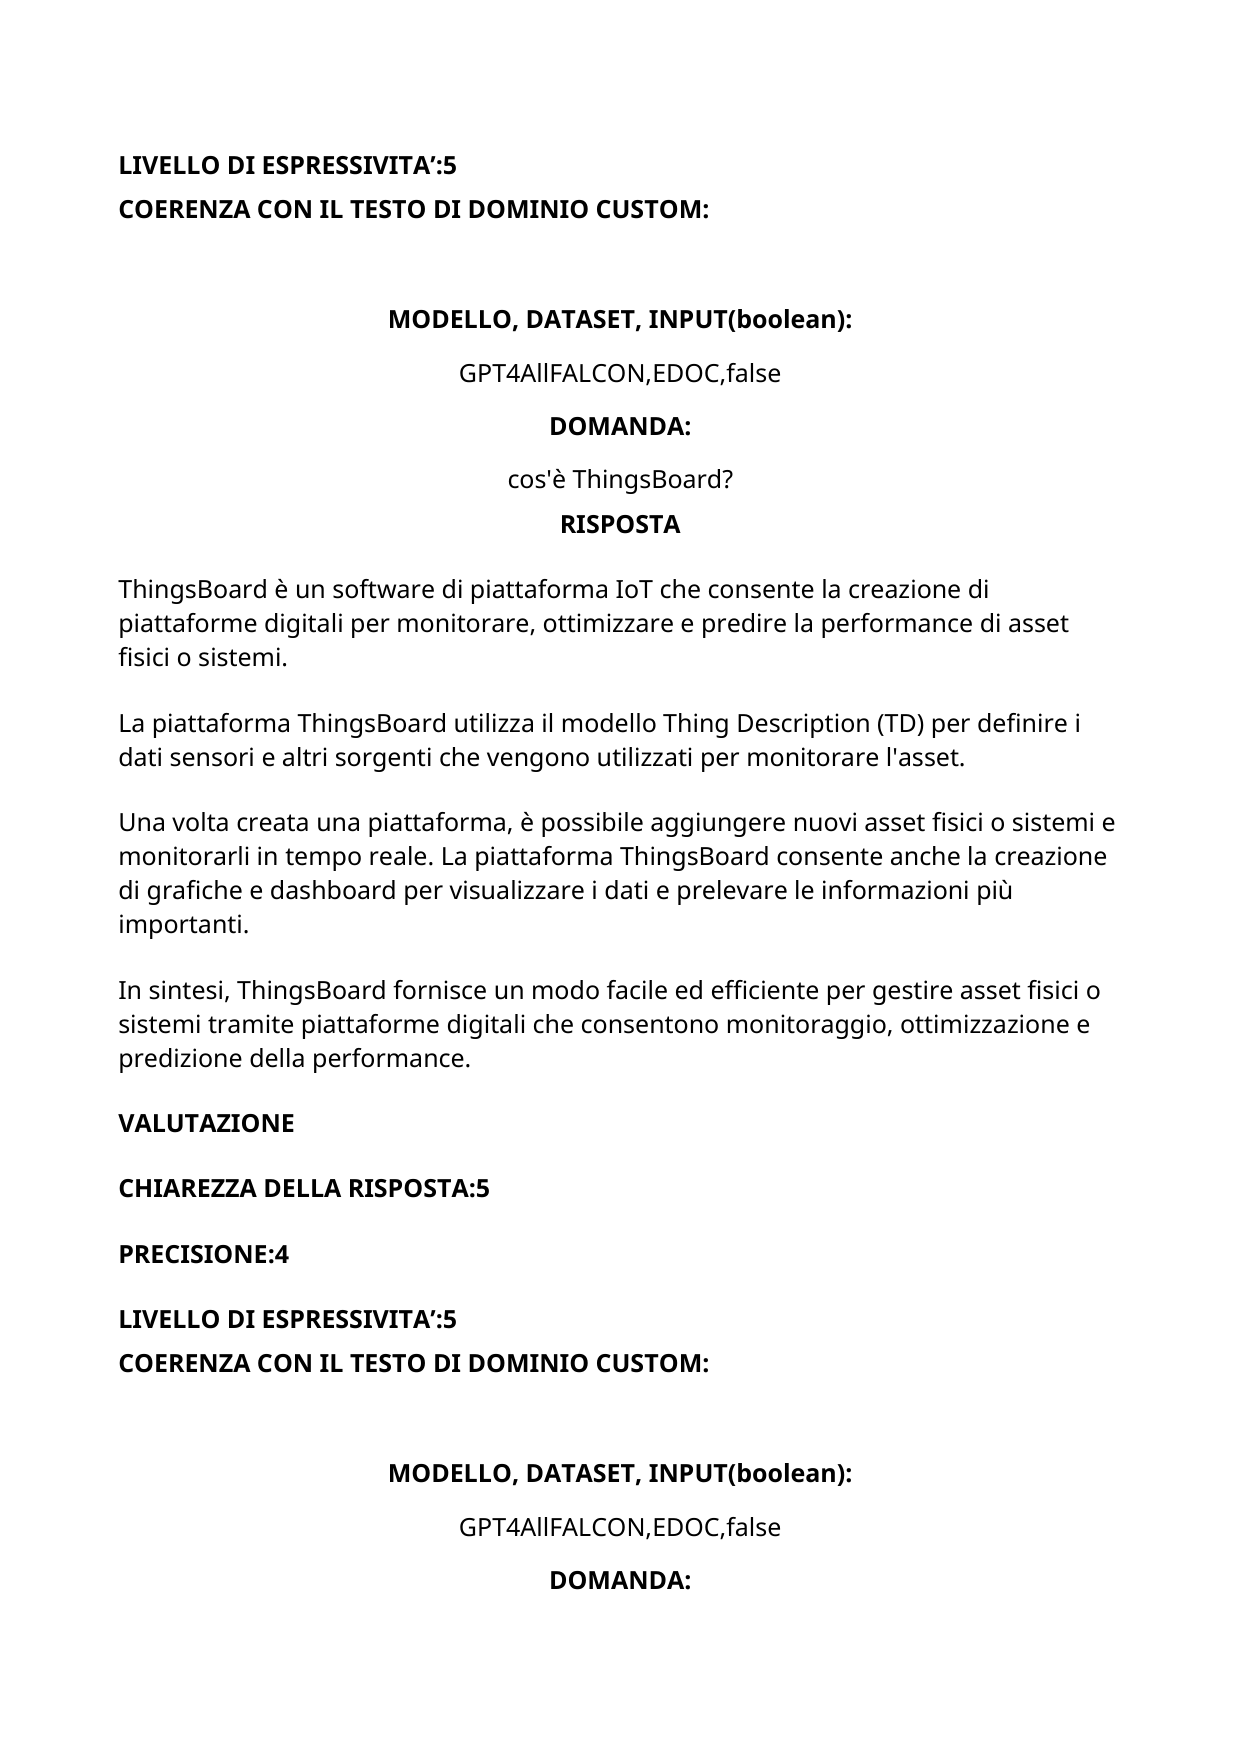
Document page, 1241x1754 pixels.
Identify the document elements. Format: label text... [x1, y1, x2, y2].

text GPT4AllFALCON,EDOC,false [118, 355, 1122, 389]
text Una volta creata una piattaforma, è possibile aggiungere nuovi asset fisici o sistemi e monitorarli in tempo reale. La piattaforma ThingsBoard consente anche la creazione di grafiche e dashboard per visualizzare i dati e prelevare le informazioni più importanti. [118, 805, 1122, 941]
text ThingsBoard è un software di piattaforma IoT che consente la creazione di piattaforme digitali per monitorare, ottimizzare e predire la performance di asset fisici o sistemi. [118, 572, 1122, 674]
text cos'è ThingsBoard? [118, 462, 1122, 496]
text DOMANDA: [118, 1563, 1122, 1597]
text La piattaforma ThingsBoard utilizza il modello Thing Description (TD) per definire i dati sensori e altri sorgenti che vengono utilizzati per monitorare l'asset. [118, 705, 1122, 773]
text COERENZA CON IL TESTO DI DOMINIO CUSTOM: [118, 192, 1122, 226]
text DOMANDA: [118, 409, 1122, 443]
text MODELLO, DATASET, INPUT(boolean): [118, 302, 1122, 336]
text VALUTAZIONE [118, 1106, 1122, 1140]
text LIVELLO DI ESPRESSIVITA’:5 [118, 1302, 1122, 1336]
text COERENZA CON IL TESTO DI DOMINIO CUSTOM: [118, 1346, 1122, 1380]
text PRECISIONE:4 [118, 1236, 1122, 1270]
text MODELLO, DATASET, INPUT(boolean): [118, 1456, 1122, 1490]
text CHIAREZZA DELLA RISPOSTA:5 [118, 1171, 1122, 1205]
text LIVELLO DI ESPRESSIVITA’:5 [118, 148, 1122, 182]
text GPT4AllFALCON,EDOC,false [118, 1509, 1122, 1543]
text RISPOSTA [118, 507, 1122, 541]
text In sintesi, ThingsBoard fornisce un modo facile ed efficiente per gestire asset fisici o sistemi tramite piattaforme digitali che consentono monitoraggio, ottimizzazione e predizione della performance. [118, 972, 1122, 1074]
